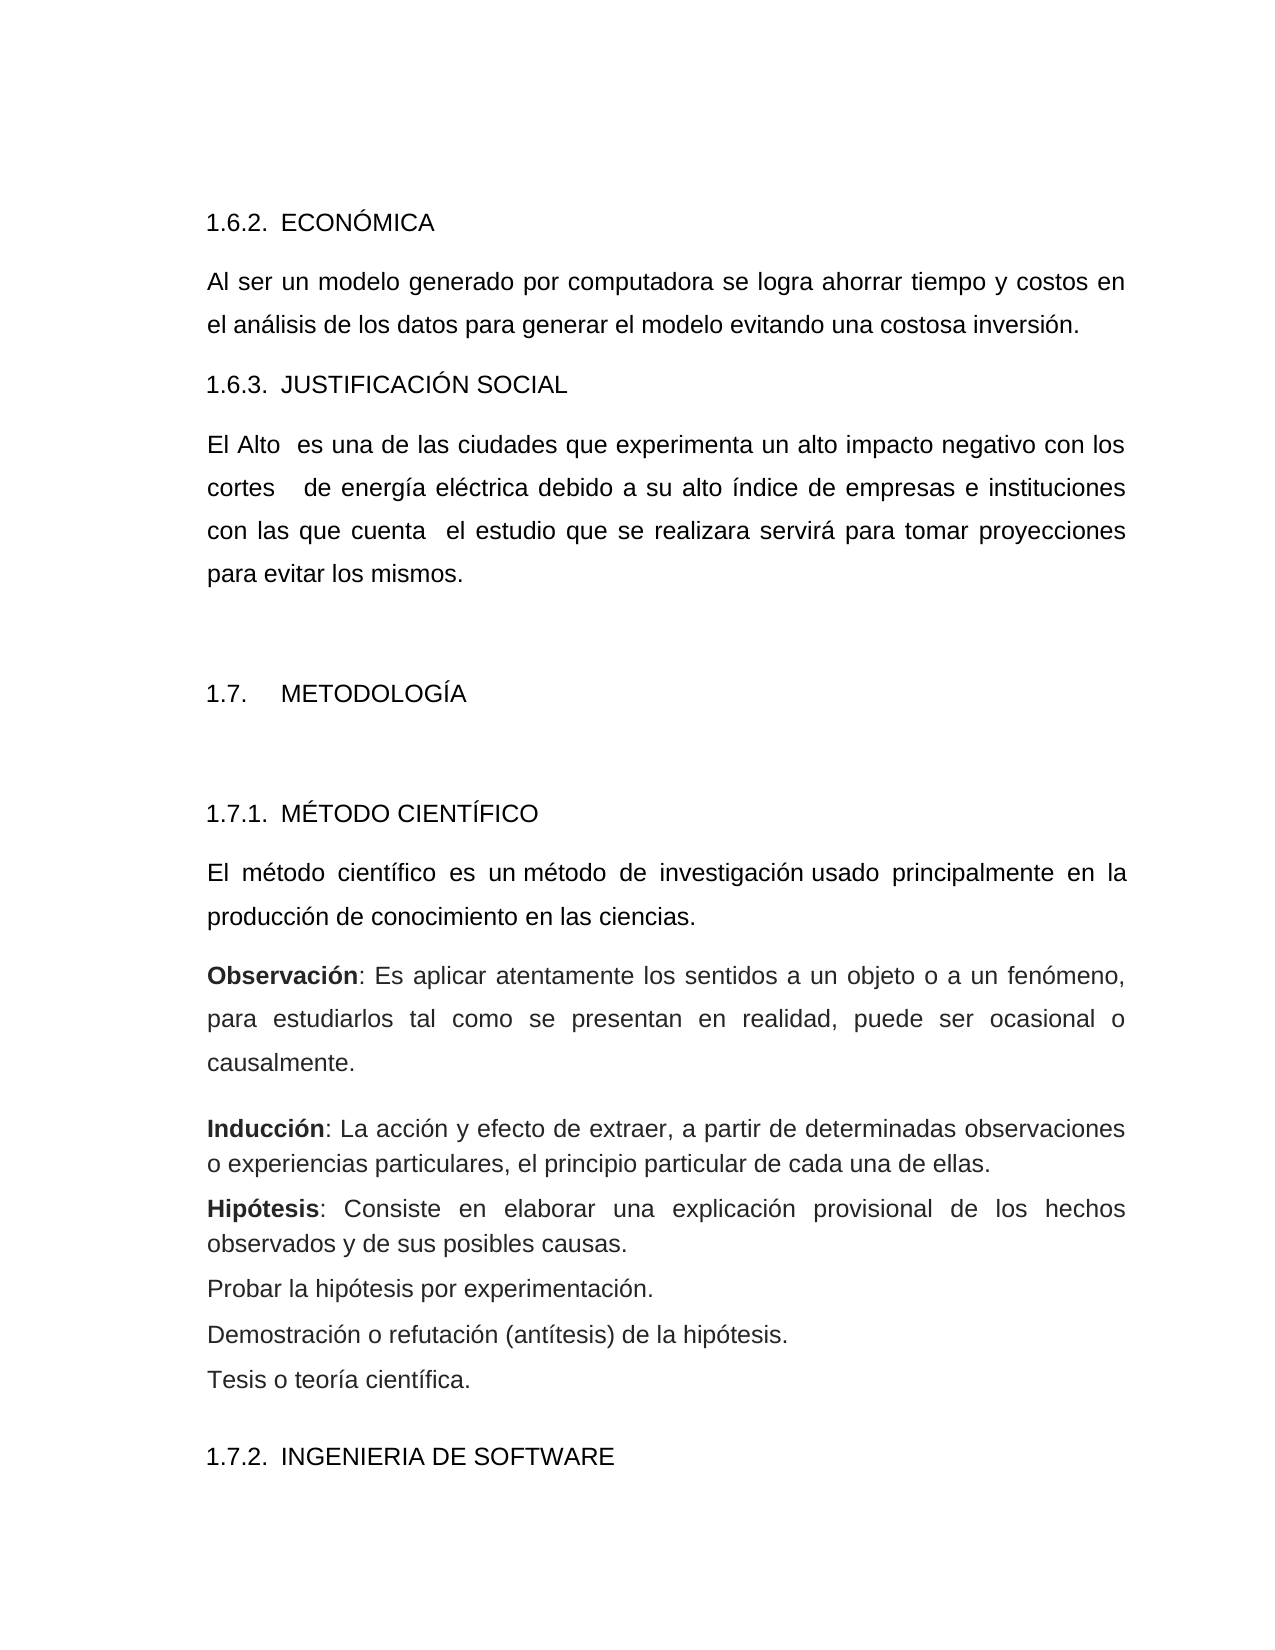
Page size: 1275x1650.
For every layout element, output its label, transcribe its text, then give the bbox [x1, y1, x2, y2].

text El método científico es un método de investigación usado principalmente en la producción de conocimiento en las ciencias. [207, 858, 1127, 930]
text Observación: Es aplicar atentamente los sentidos a un objeto o a un fenómeno, para estudiarlos tal como se presentan en realidad, puede ser ocasional o causalmente. [207, 961, 1127, 1076]
list JUSTIFICACIÓN SOCIAL [206, 370, 1127, 399]
list METODOLOGÍA [206, 679, 1127, 708]
text Inducción: La acción y efecto de extraer, a partir de determinadas observaciones o experiencias particulares, el principio particular de cada una de ellas. [207, 1107, 1127, 1177]
text El Alto es una de las ciudades que experimenta un alto impacto negativo con los cortes de energía eléctrica debido a su alto índice de empresas e instituciones con las que cuenta el estudio que se realizara servirá para tomar proyecciones para evitar los mismos. [207, 430, 1127, 588]
text Demostración o refutación (antítesis) de la hipótesis. [207, 1313, 1127, 1348]
text Al ser un modelo generado por computadora se logra ahorrar tiempo y costos en el análisis de los datos para generar el modelo evitando una costosa inversión. [207, 267, 1127, 339]
list MÉTODO CIENTÍFICO [206, 798, 1127, 827]
list ECONÓMICA [206, 207, 1127, 236]
list INGENIERIA DE SOFTWARE [206, 1442, 1127, 1471]
text Tesis o teoría científica. [207, 1359, 1127, 1394]
text Probar la hipótesis por experimentación. [207, 1268, 1127, 1303]
text Hipótesis: Consiste en elaborar una explicación provisional de los hechos observados y de sus posibles causas. [207, 1188, 1127, 1258]
